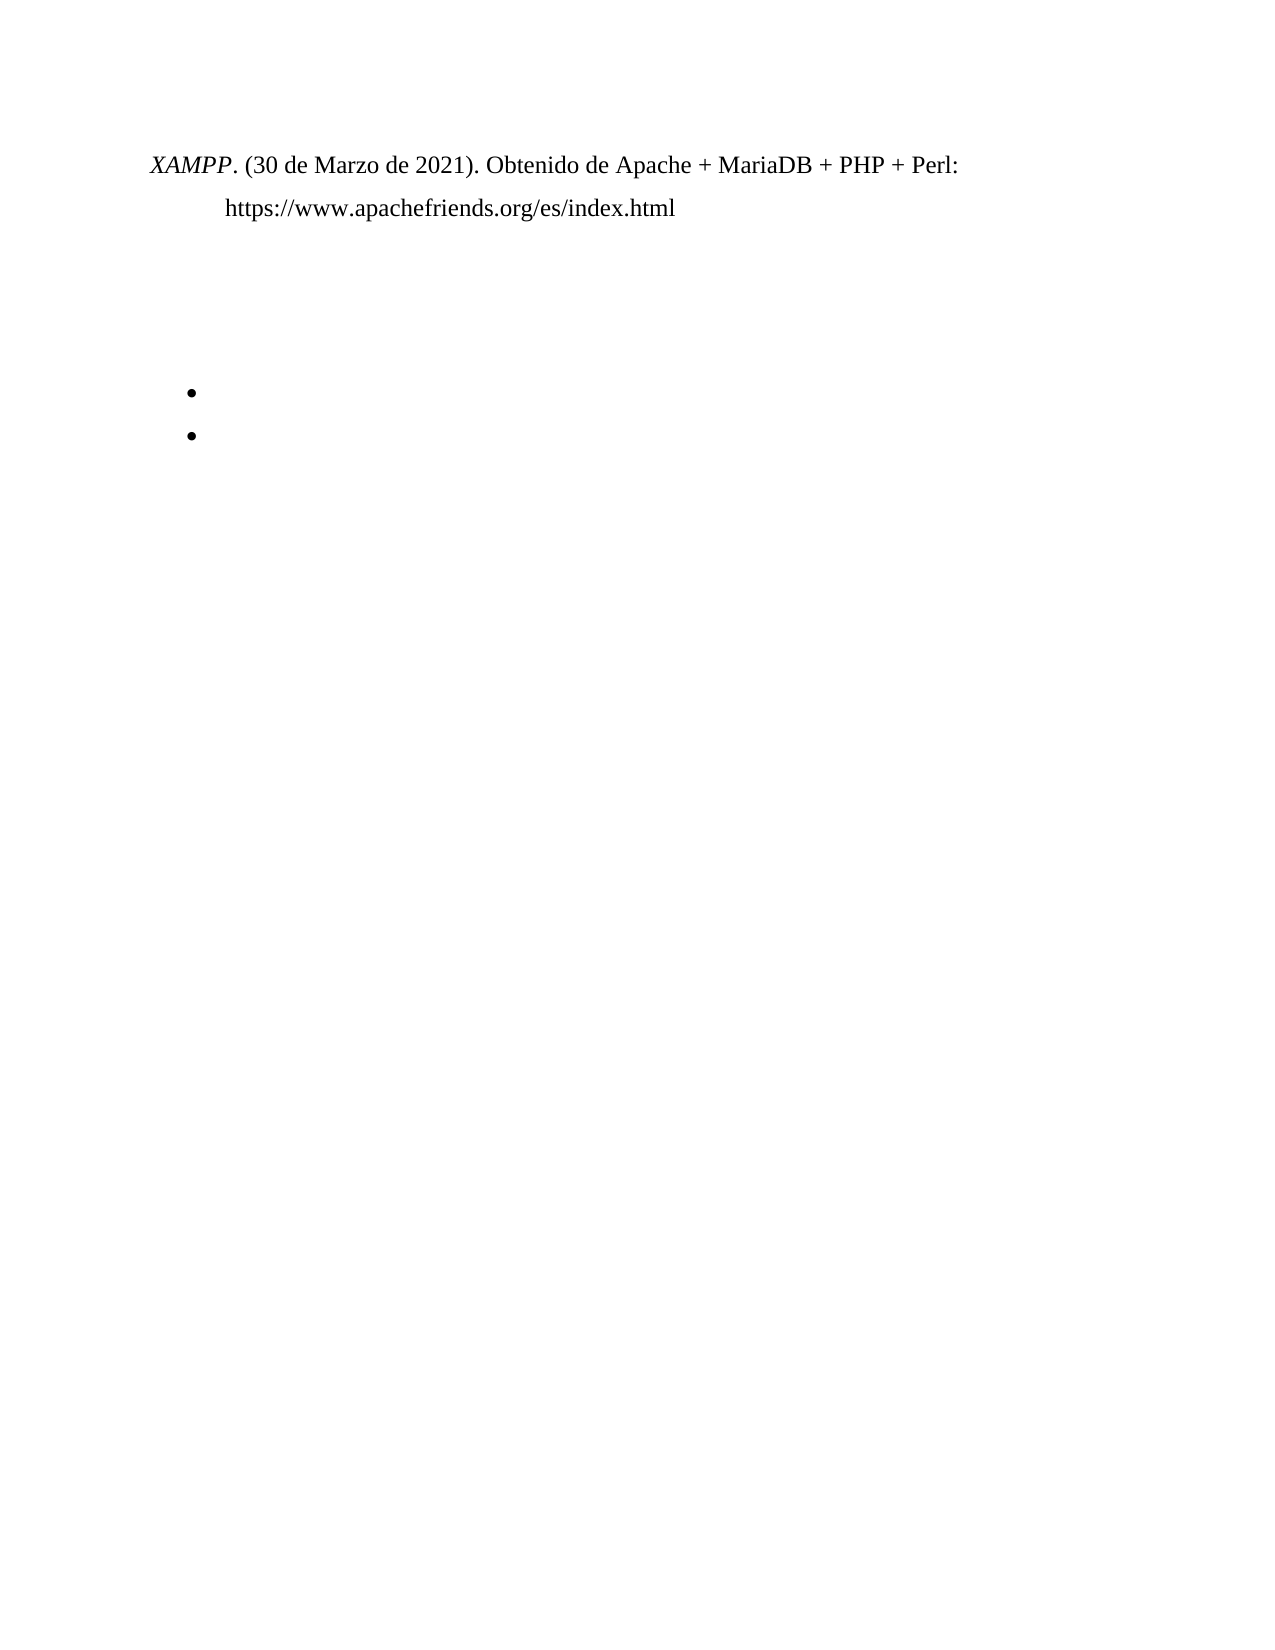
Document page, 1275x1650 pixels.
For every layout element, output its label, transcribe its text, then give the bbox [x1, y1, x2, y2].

text XAMPP. (30 de Marzo de 2021). Obtenido de Apache + MariaDB + PHP + Perl: https://www.apachefriends.org/es/index.html [150, 150, 1125, 222]
